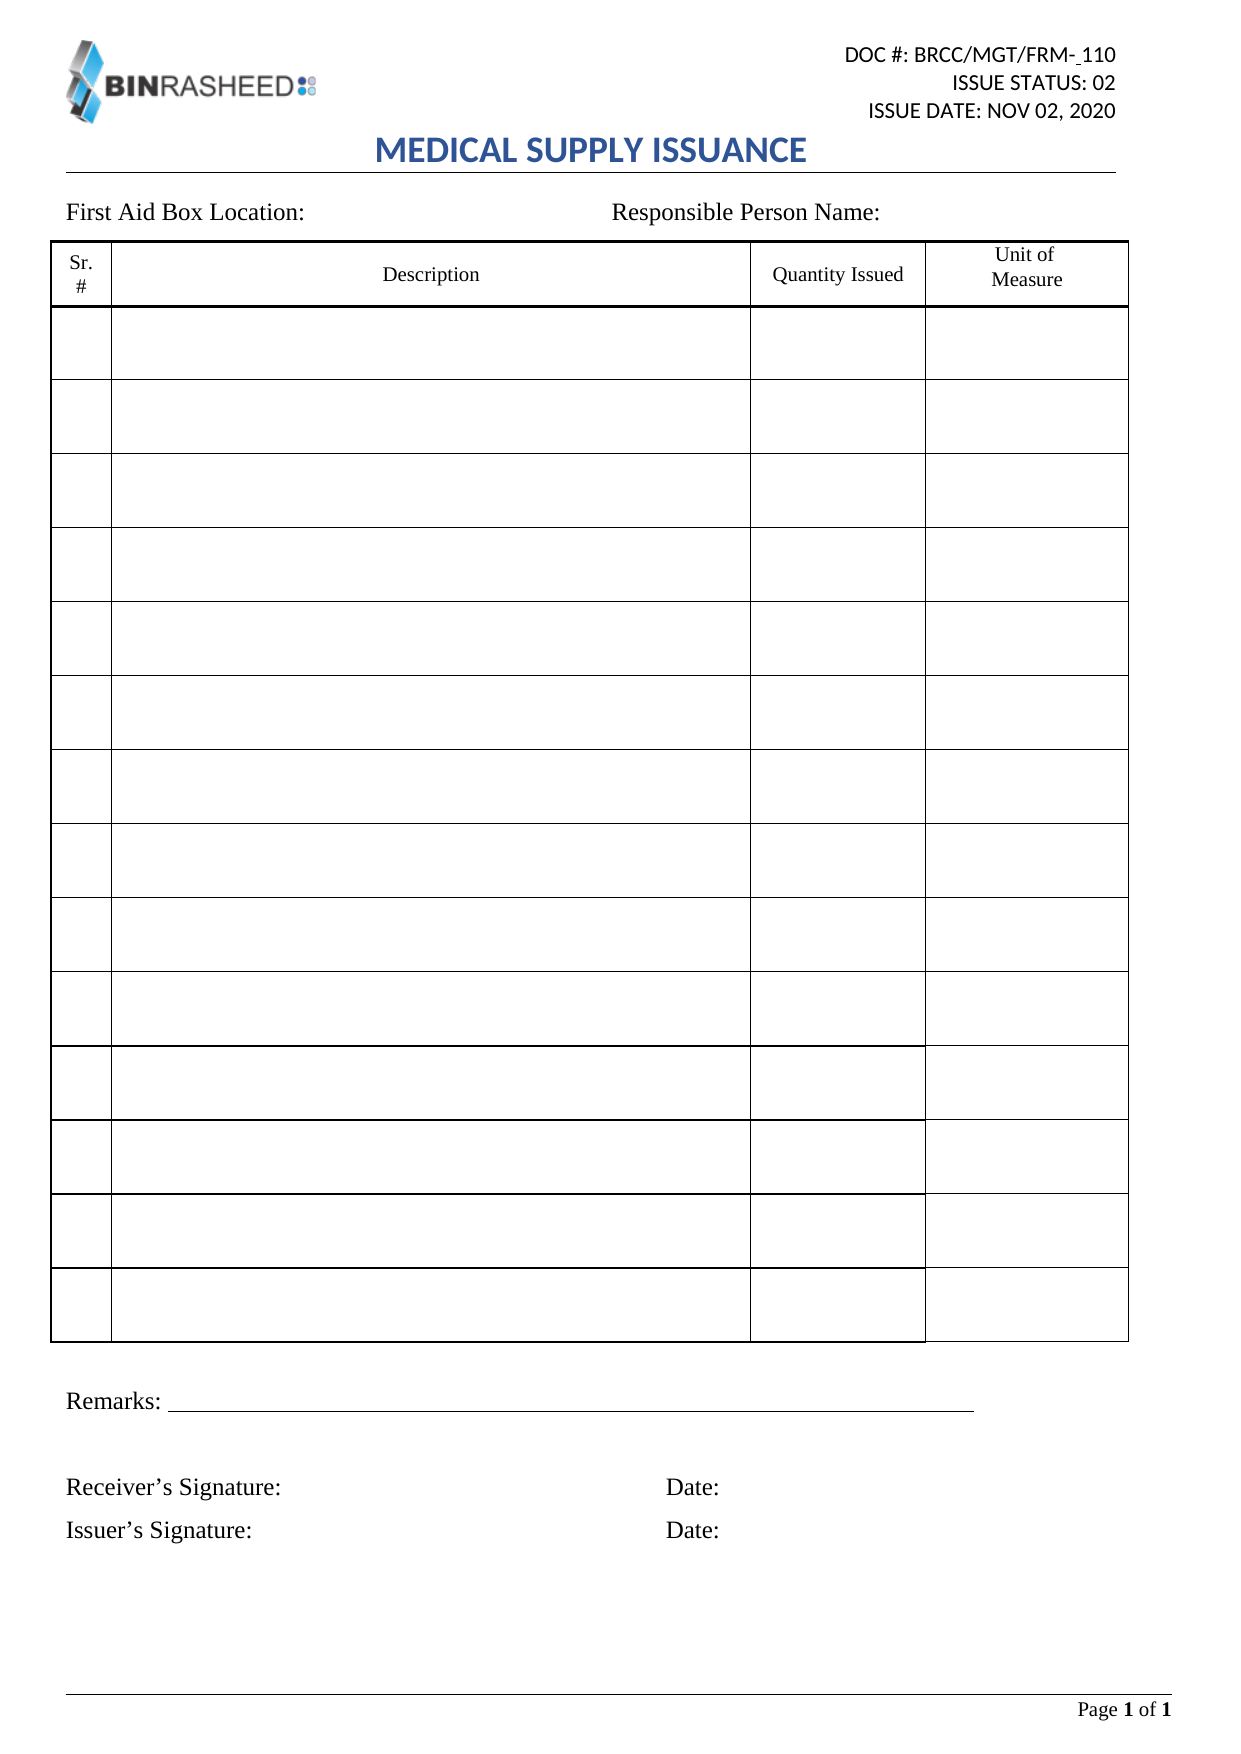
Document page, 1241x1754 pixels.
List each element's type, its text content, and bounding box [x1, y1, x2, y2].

table_cell [926, 1046, 1128, 1119]
table_cell [52, 750, 111, 823]
table_cell [112, 308, 750, 379]
table_cell [52, 1269, 111, 1341]
table_cell [112, 1269, 750, 1341]
table_header Description [112, 243, 750, 305]
table_cell [52, 1121, 111, 1193]
table_cell [112, 528, 750, 601]
picture [65, 40, 316, 124]
table_cell [926, 1268, 1128, 1341]
table_cell [926, 750, 1128, 823]
table_cell [112, 380, 750, 453]
table_cell [112, 1195, 750, 1267]
table_cell [112, 676, 750, 749]
table_header Quantity Issued [751, 243, 925, 305]
table_cell [52, 1195, 111, 1267]
table_cell [52, 898, 111, 971]
table_cell [52, 528, 111, 601]
table_cell [751, 380, 925, 453]
table_cell [751, 602, 925, 675]
table_cell [926, 1194, 1128, 1267]
table_cell [52, 454, 111, 527]
table_cell [751, 528, 925, 601]
table_cell [926, 898, 1128, 971]
table_cell [926, 824, 1128, 897]
table_cell [751, 972, 925, 1045]
table_cell [926, 380, 1128, 453]
table_cell [751, 454, 925, 527]
table_cell [926, 528, 1128, 601]
table_cell [112, 1121, 750, 1193]
table_cell [52, 602, 111, 675]
table_cell [112, 602, 750, 675]
table_cell [112, 454, 750, 527]
table_cell [52, 972, 111, 1045]
table_cell [926, 454, 1128, 527]
table_cell [112, 1047, 750, 1119]
text Remarks: [66, 1386, 1172, 1415]
table_cell [112, 972, 750, 1045]
table_cell [926, 676, 1128, 749]
table_cell [52, 1047, 111, 1119]
table_cell [112, 898, 750, 971]
table_header Sr. # [52, 243, 111, 305]
table_cell [751, 1269, 925, 1341]
table_cell [751, 1047, 925, 1119]
table_cell [751, 824, 925, 897]
table_cell [52, 676, 111, 749]
text Issuer’s Signature: Date: [66, 1515, 1172, 1544]
text Receiver’s Signature: Date: [66, 1472, 1172, 1501]
table_cell [926, 308, 1128, 379]
table_cell [926, 1120, 1128, 1193]
table_cell [112, 824, 750, 897]
table_header Unit of Measure [926, 243, 1128, 305]
table_cell [52, 824, 111, 897]
table_cell [751, 676, 925, 749]
table_cell [751, 898, 925, 971]
table_cell [751, 1195, 925, 1267]
table_cell [751, 1121, 925, 1193]
table_cell [751, 750, 925, 823]
table_cell [52, 380, 111, 453]
table_cell [926, 602, 1128, 675]
table_cell [52, 308, 111, 379]
table_cell [112, 750, 750, 823]
table_cell [751, 308, 925, 379]
text First Aid Box Location: Responsible Person Name: [66, 197, 1172, 226]
table_cell [926, 972, 1128, 1045]
